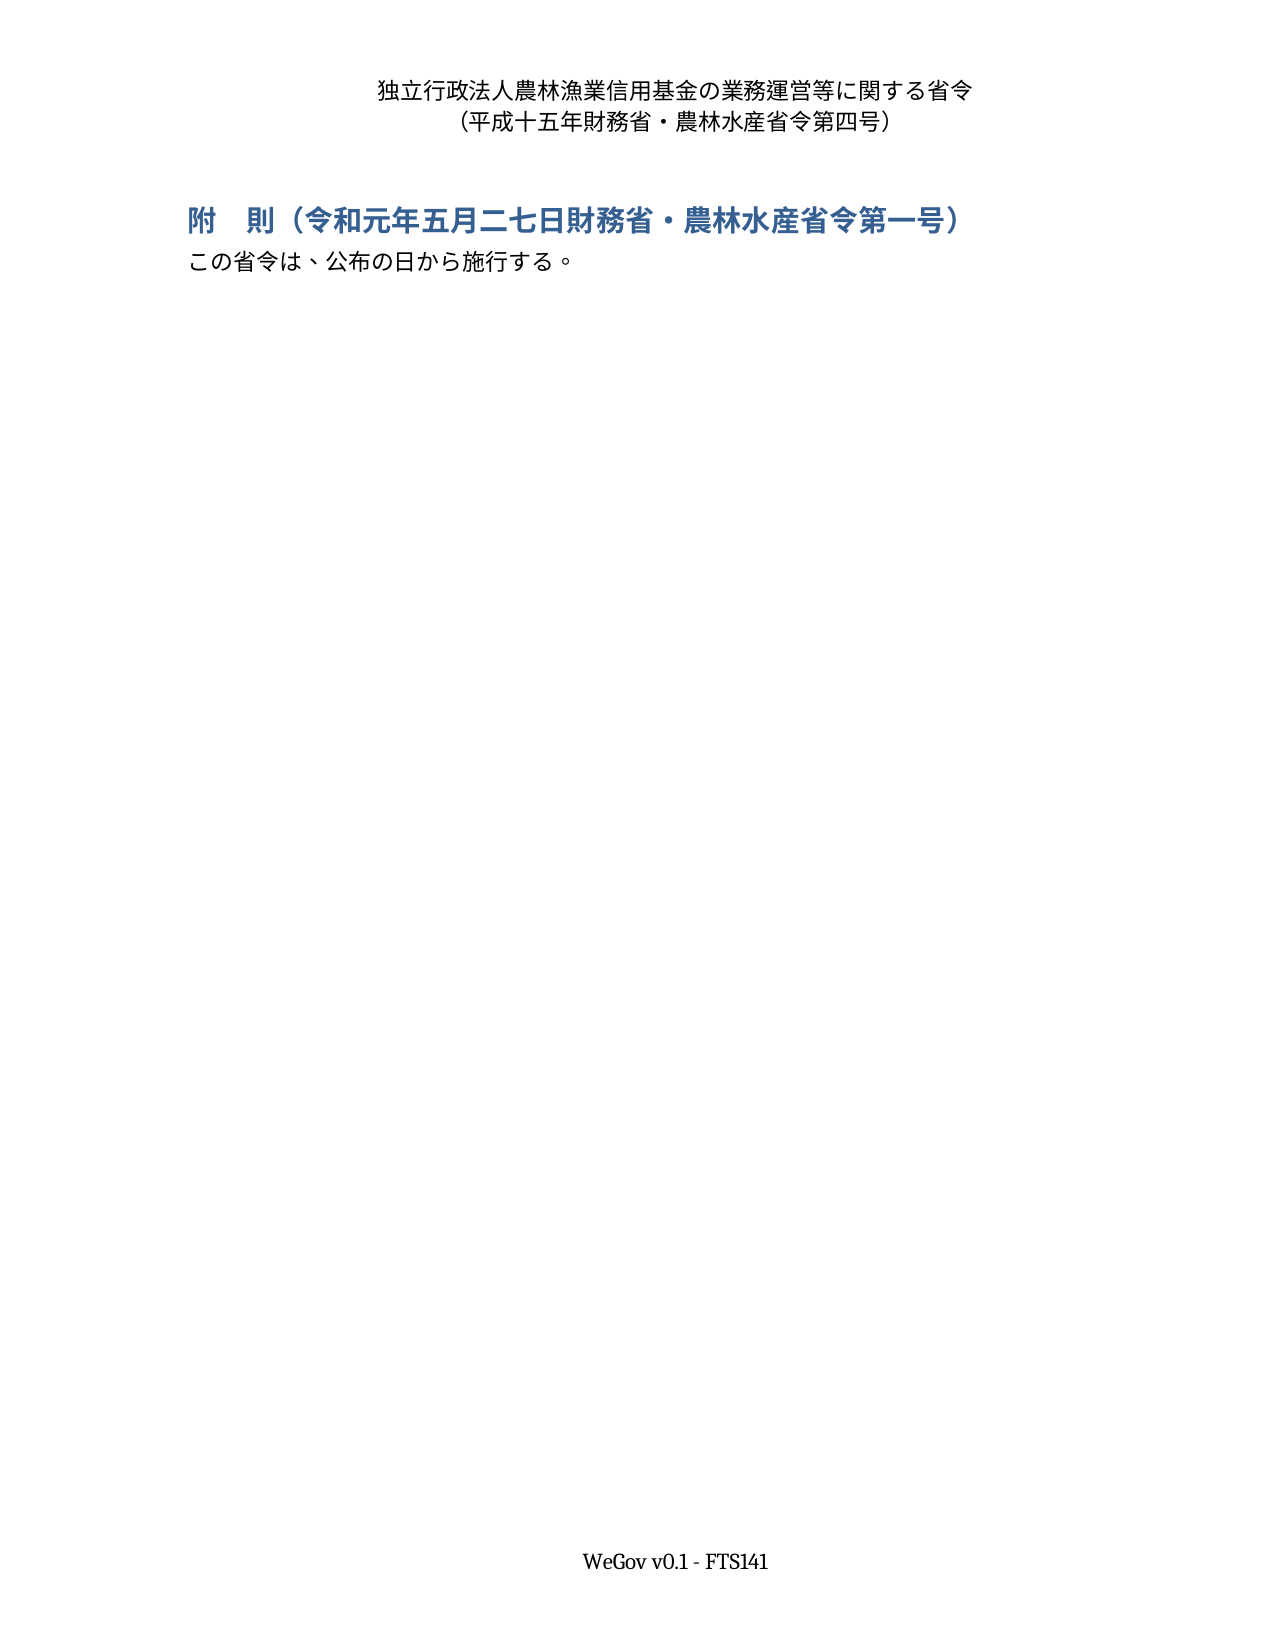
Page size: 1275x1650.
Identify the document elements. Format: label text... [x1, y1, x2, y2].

subtitle 附 則（令和元年五月二七日財務省・農林水産省令第一号） [187, 200, 1087, 240]
text この省令は、公布の日から施行する。 [187, 246, 1087, 277]
